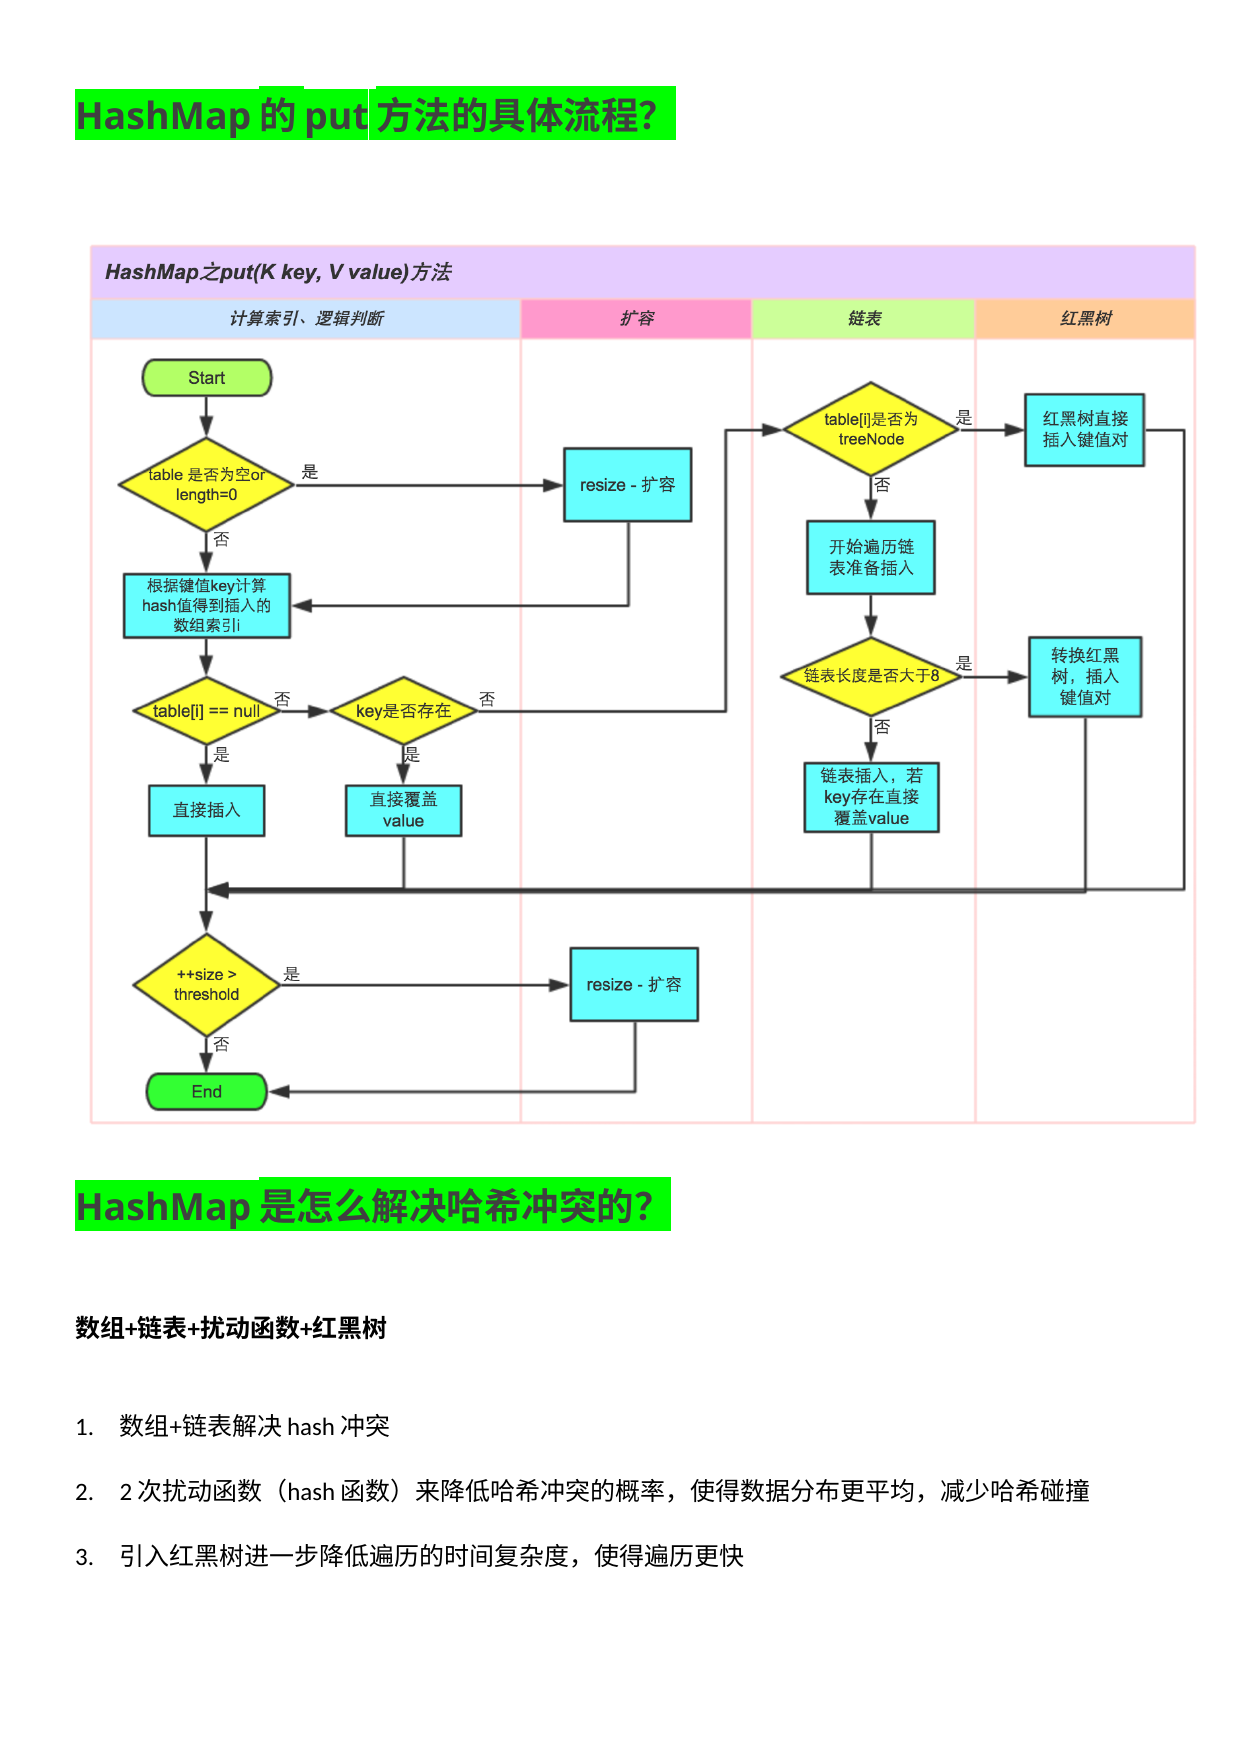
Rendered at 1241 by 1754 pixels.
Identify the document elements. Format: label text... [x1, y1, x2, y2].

subtitle HashMap是怎么解决哈希冲突的？ [75, 1172, 1165, 1237]
subtitle HashMap的put方法的具体流程？ [75, 81, 1165, 146]
text 数组+链表+扰动函数+红黑树 [75, 1262, 1165, 1359]
list 引入红黑树进一步降低遍历的时间复杂度，使得遍历更快 [75, 1522, 1165, 1587]
list 数组+链表解决hash冲突 [75, 1392, 1165, 1457]
picture [75, 238, 1209, 1137]
list 2次扰动函数（hash函数）来降低哈希冲突的概率，使得数据分布更平均，减少哈希碰撞 [75, 1457, 1165, 1522]
